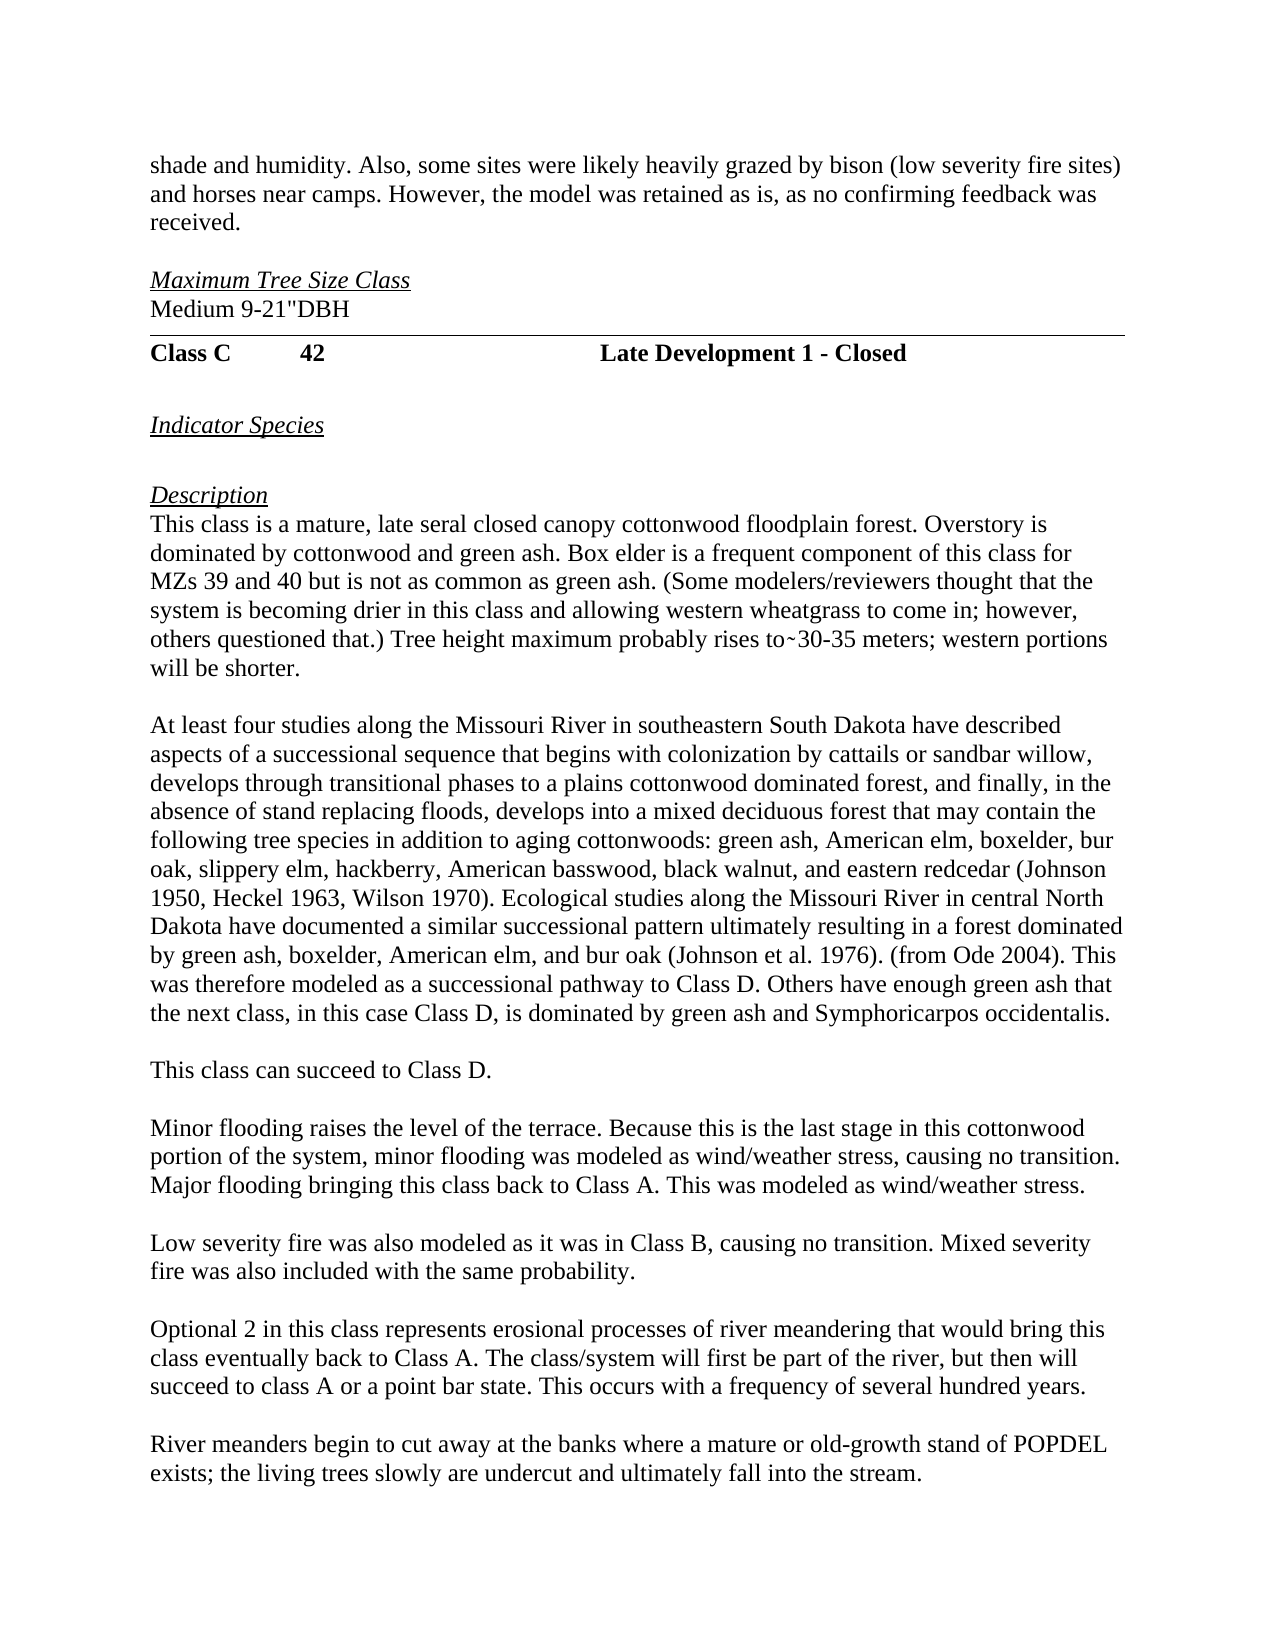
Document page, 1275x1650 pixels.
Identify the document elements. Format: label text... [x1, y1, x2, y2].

text Description [150, 480, 1125, 509]
text Indicator Species [150, 410, 1125, 439]
text Optional 2 in this class represents erosional processes of river meandering that would bring this class eventually back to Class A. The class/system will first be part of the river, but then will succeed to class A or a point bar state. This occurs with a frequency of several hundred years. [150, 1314, 1125, 1400]
text This class can succeed to Class D. [150, 1055, 1125, 1084]
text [150, 150, 1125, 236]
text Low severity fire was also modeled as it was in Class B, causing no transition. Mixed severity fire was also included with the same probability. [150, 1228, 1125, 1285]
text Maximum Tree Size ClassMedium 9-21"DBH [150, 265, 1125, 322]
text River meanders begin to cut away at the banks where a mature or old-growth stand of POPDEL exists; the living trees slowly are undercut and ultimately fall into the stream. [150, 1429, 1125, 1486]
text Minor flooding raises the level of the terrace. Because this is the last stage in this cottonwood portion of the system, minor flooding was modeled as wind/weather stress, causing no transition. Major flooding bringing this class back to Class A. This was modeled as wind/weather stress. [150, 1113, 1125, 1199]
text At least four studies along the Missouri River in southeastern South Dakota have described aspects of a successional sequence that begins with colonization by cattails or sandbar willow, develops through transitional phases to a plains cottonwood dominated forest, and finally, in the absence of stand replacing floods, develops into a mixed deciduous forest that may contain the following tree species in addition to aging cottonwoods: green ash, American elm, boxelder, bur oak, slippery elm, hackberry, American basswood, black walnut, and eastern redcedar (Johnson 1950, Heckel 1963, Wilson 1970). Ecological studies along the Missouri River in central North Dakota have documented a similar successional pattern ultimately resulting in a forest dominated by green ash, boxelder, American elm, and bur oak (Johnson et al. 1976). (from Ode 2004). This was therefore modeled as a successional pathway to Class D. Others have enough green ash that the next class, in this case Class D, is dominated by green ash and Symphoricarpos occidentalis. [150, 710, 1125, 1026]
text Class C 42 Late Development 1 - Closed [150, 336, 1125, 367]
text This class is a mature, late seral closed canopy cottonwood floodplain forest. Overstory is dominated by cottonwood and green ash. Box elder is a frequent component of this class for MZs 39 and 40 but is not as common as green ash. (Some modelers/reviewers thought that the system is becoming drier in this class and allowing western wheatgrass to come in; however, others questioned that.) Tree height maximum probably rises to ̴ 30-35 meters; western portions will be shorter. [150, 509, 1125, 681]
